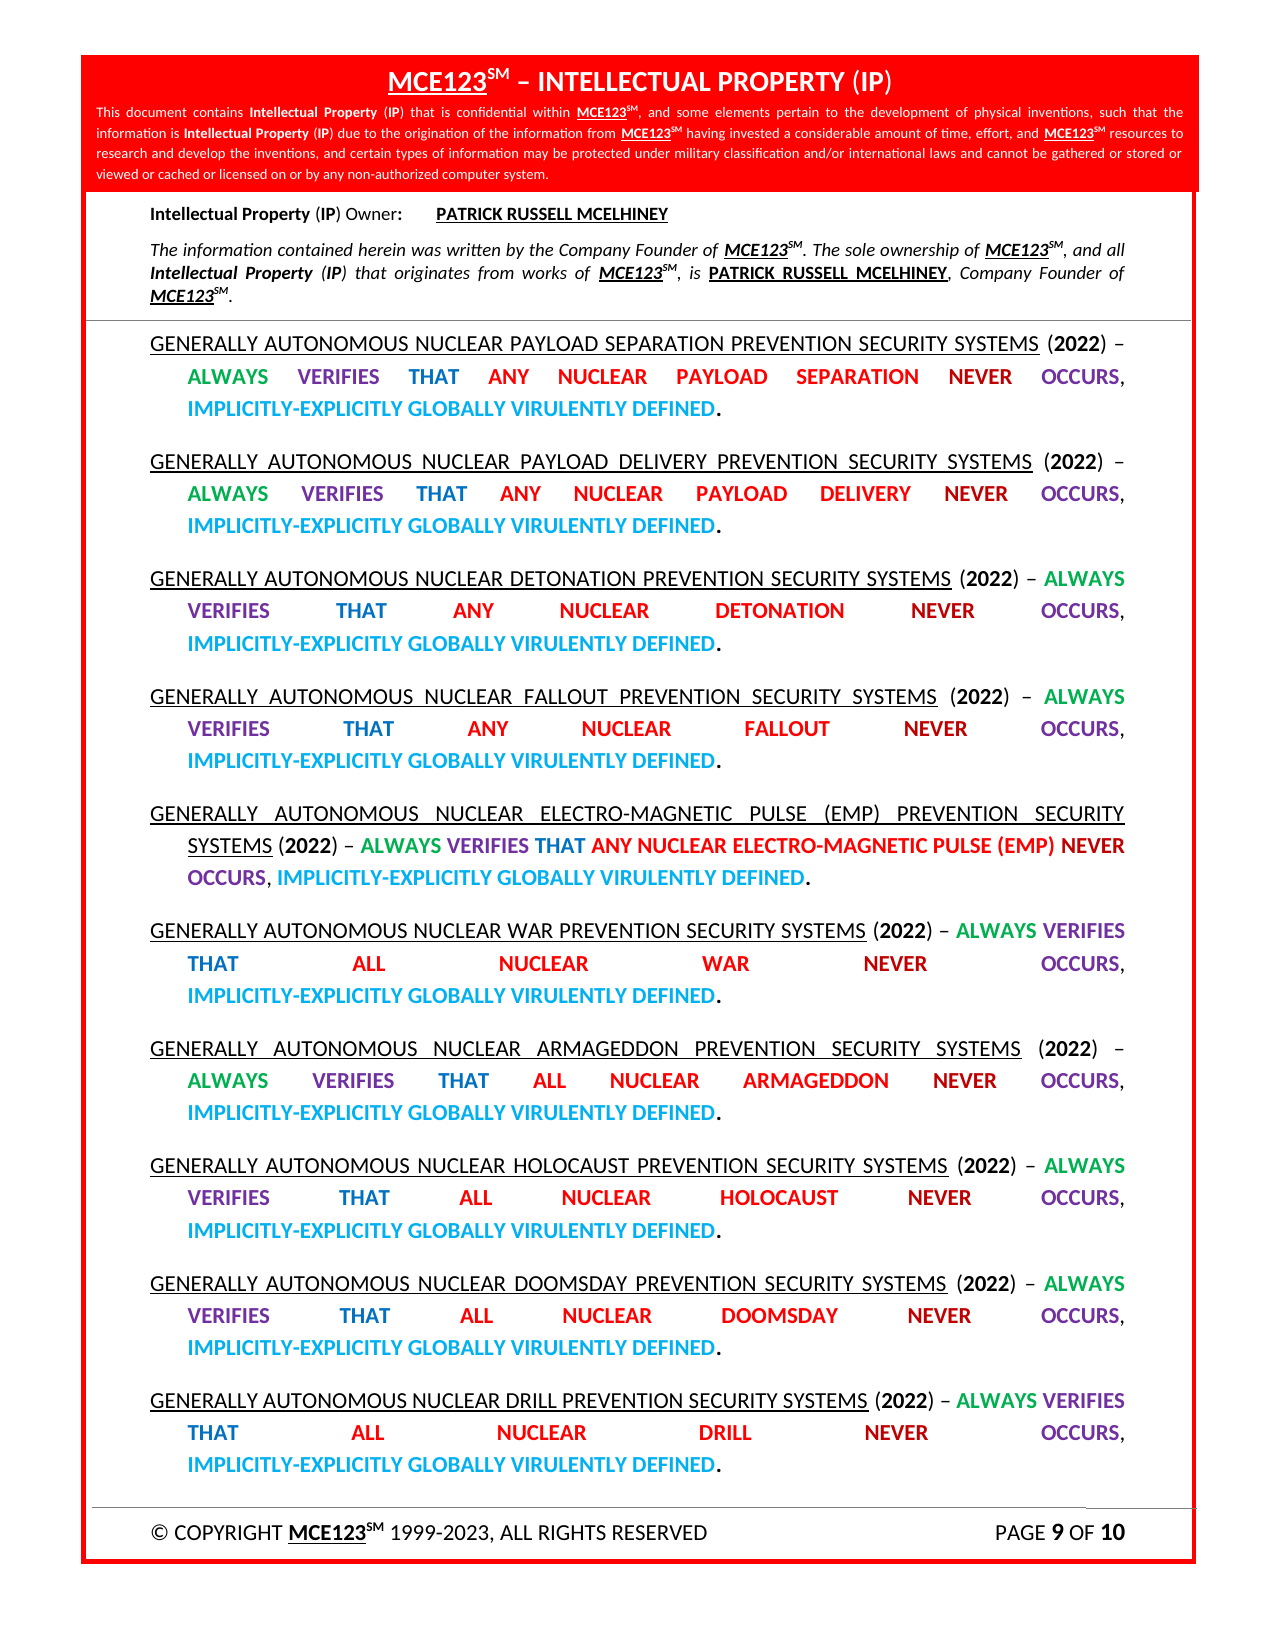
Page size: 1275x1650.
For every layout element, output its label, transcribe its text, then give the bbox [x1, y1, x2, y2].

text GENERALLY AUTONOMOUS NUCLEAR ELECTRO-MAGNETIC PULSE (EMP) PREVENTION SECURITY SYSTEMS (2022) – ALWAYS VERIFIES THAT ANY NUCLEAR ELECTRO-MAGNETIC PULSE (EMP) NEVER OCCURS, IMPLICITLY-EXPLICITLY GLOBALLY VIRULENTLY DEFINED. [150, 825, 1125, 892]
text GENERALLY AUTONOMOUS NUCLEAR WAR PREVENTION SECURITY SYSTEMS (2022) – ALWAYS VERIFIES THAT ALL NUCLEAR WAR NEVER OCCURS, IMPLICITLY-EXPLICITLY GLOBALLY VIRULENTLY DEFINED. [150, 917, 1125, 1009]
text GENERALLY AUTONOMOUS NUCLEAR PAYLOAD SEPARATION PREVENTION SECURITY SYSTEMS (2022) – ALWAYS VERIFIES THAT ANY NUCLEAR PAYLOAD SEPARATION NEVER OCCURS, IMPLICITLY-EXPLICITLY GLOBALLY VIRULENTLY DEFINED. [150, 329, 1125, 422]
text GENERALLY AUTONOMOUS NUCLEAR HOLOCAUST PREVENTION SECURITY SYSTEMS (2022) – ALWAYS VERIFIES THAT ALL NUCLEAR HOLOCAUST NEVER OCCURS, IMPLICITLY-EXPLICITLY GLOBALLY VIRULENTLY DEFINED. [150, 1151, 1125, 1244]
text GENERALLY AUTONOMOUS NUCLEAR ARMAGEDDON PREVENTION SECURITY SYSTEMS (2022) – ALWAYS VERIFIES THAT ALL NUCLEAR ARMAGEDDON NEVER OCCURS, IMPLICITLY-EXPLICITLY GLOBALLY VIRULENTLY DEFINED. [150, 1034, 1125, 1126]
text GENERALLY AUTONOMOUS NUCLEAR DETONATION PREVENTION SECURITY SYSTEMS (2022) – ALWAYS VERIFIES THAT ANY NUCLEAR DETONATION NEVER OCCURS, IMPLICITLY-EXPLICITLY GLOBALLY VIRULENTLY DEFINED. [150, 564, 1125, 657]
text GENERALLY AUTONOMOUS NUCLEAR DOOMSDAY PREVENTION SECURITY SYSTEMS (2022) – ALWAYS VERIFIES THAT ALL NUCLEAR DOOMSDAY NEVER OCCURS, IMPLICITLY-EXPLICITLY GLOBALLY VIRULENTLY DEFINED. [150, 1269, 1125, 1361]
text GENERALLY AUTONOMOUS NUCLEAR DRILL PREVENTION SECURITY SYSTEMS (2022) – ALWAYS VERIFIES THAT ALL NUCLEAR DRILL NEVER OCCURS, IMPLICITLY-EXPLICITLY GLOBALLY VIRULENTLY DEFINED. [150, 1386, 1125, 1478]
text GENERALLY AUTONOMOUS NUCLEAR FALLOUT PREVENTION SECURITY SYSTEMS (2022) – ALWAYS VERIFIES THAT ANY NUCLEAR FALLOUT NEVER OCCURS, IMPLICITLY-EXPLICITLY GLOBALLY VIRULENTLY DEFINED. [150, 682, 1125, 774]
text GENERALLY AUTONOMOUS NUCLEAR ELECTRO-MAGNETIC PULSE (EMP) PREVENTION SECURITY SYSTEMS (2022) – ALWAYS VERIFIES THAT ANY NUCLEAR ELECTRO-MAGNETIC PULSE (EMP) NEVER OCCURS, IMPLICITLY-EXPLICITLY GLOBALLY VIRULENTLY DEFINED. [150, 799, 1125, 823]
text GENERALLY AUTONOMOUS NUCLEAR PAYLOAD DELIVERY PREVENTION SECURITY SYSTEMS (2022) – ALWAYS VERIFIES THAT ANY NUCLEAR PAYLOAD DELIVERY NEVER OCCURS, IMPLICITLY-EXPLICITLY GLOBALLY VIRULENTLY DEFINED. [150, 447, 1125, 539]
